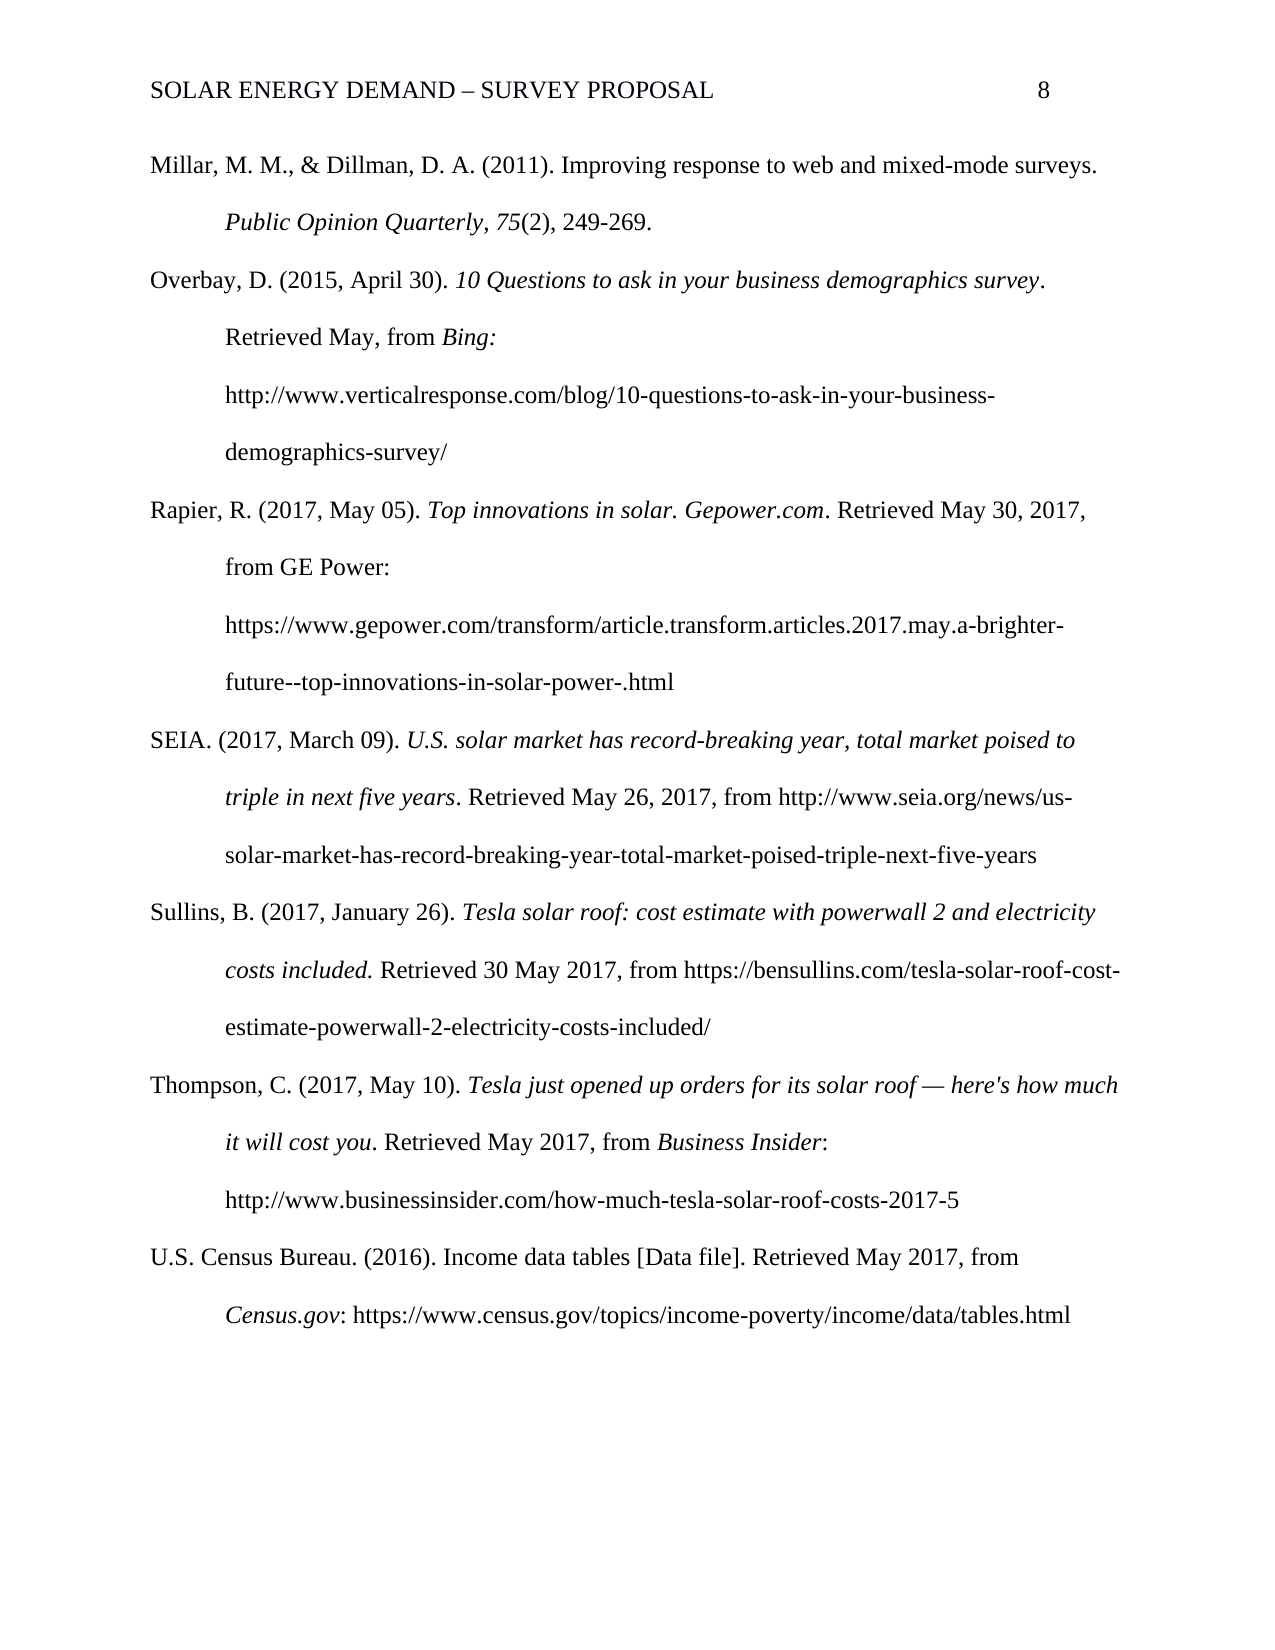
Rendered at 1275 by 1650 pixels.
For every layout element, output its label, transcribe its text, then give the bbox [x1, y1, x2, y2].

text Thompson, C. (2017, May 10). Tesla just opened up orders for its solar roof — here's how much it will cost you. Retrieved May 2017, from Business Insider: http://www.businessinsider.com/how-much-tesla-solar-roof-costs-2017-5 [150, 1070, 1125, 1214]
text http://www.verticalresponse.com/blog/10-questions-to-ask-in-your-business- [187, 380, 1125, 409]
text Sullins, B. (2017, January 26). Tesla solar roof: cost estimate with powerwall 2 and electricity costs included. Retrieved 30 May 2017, from https://bensullins.com/tesla-solar-roof-cost-estimate-powerwall-2-electricity-costs-included/ [150, 897, 1125, 1041]
text Rapier, R. (2017, May 05). Top innovations in solar. Gepower.com. Retrieved May 30, 2017, from GE Power: https://www.gepower.com/transform/article.transform.articles.2017.may.a-brighter-future--top-innovations-in-solar-power-.html [150, 495, 1125, 696]
text Millar, M. M., & Dillman, D. A. (2011). Improving response to web and mixed-mode surveys. Public Opinion Quarterly, 75(2), 249-269. [150, 150, 1125, 236]
text Overbay, D. (2015, April 30). 10 Questions to ask in your business demographics survey. [150, 265, 1125, 294]
text Retrieved May, from Bing: [150, 322, 1125, 351]
text demographics-survey/ [187, 437, 1125, 466]
text U.S. Census Bureau. (2016). Income data tables [Data file]. Retrieved May 2017, from Census.gov: https://www.census.gov/topics/income-poverty/income/data/tables.html [150, 1242, 1125, 1329]
text SEIA. (2017, March 09). U.S. solar market has record-breaking year, total market poised to triple in next five years. Retrieved May 26, 2017, from http://www.seia.org/news/us-solar-market-has-record-breaking-year-total-market-poised-triple-next-five-years [150, 725, 1125, 869]
